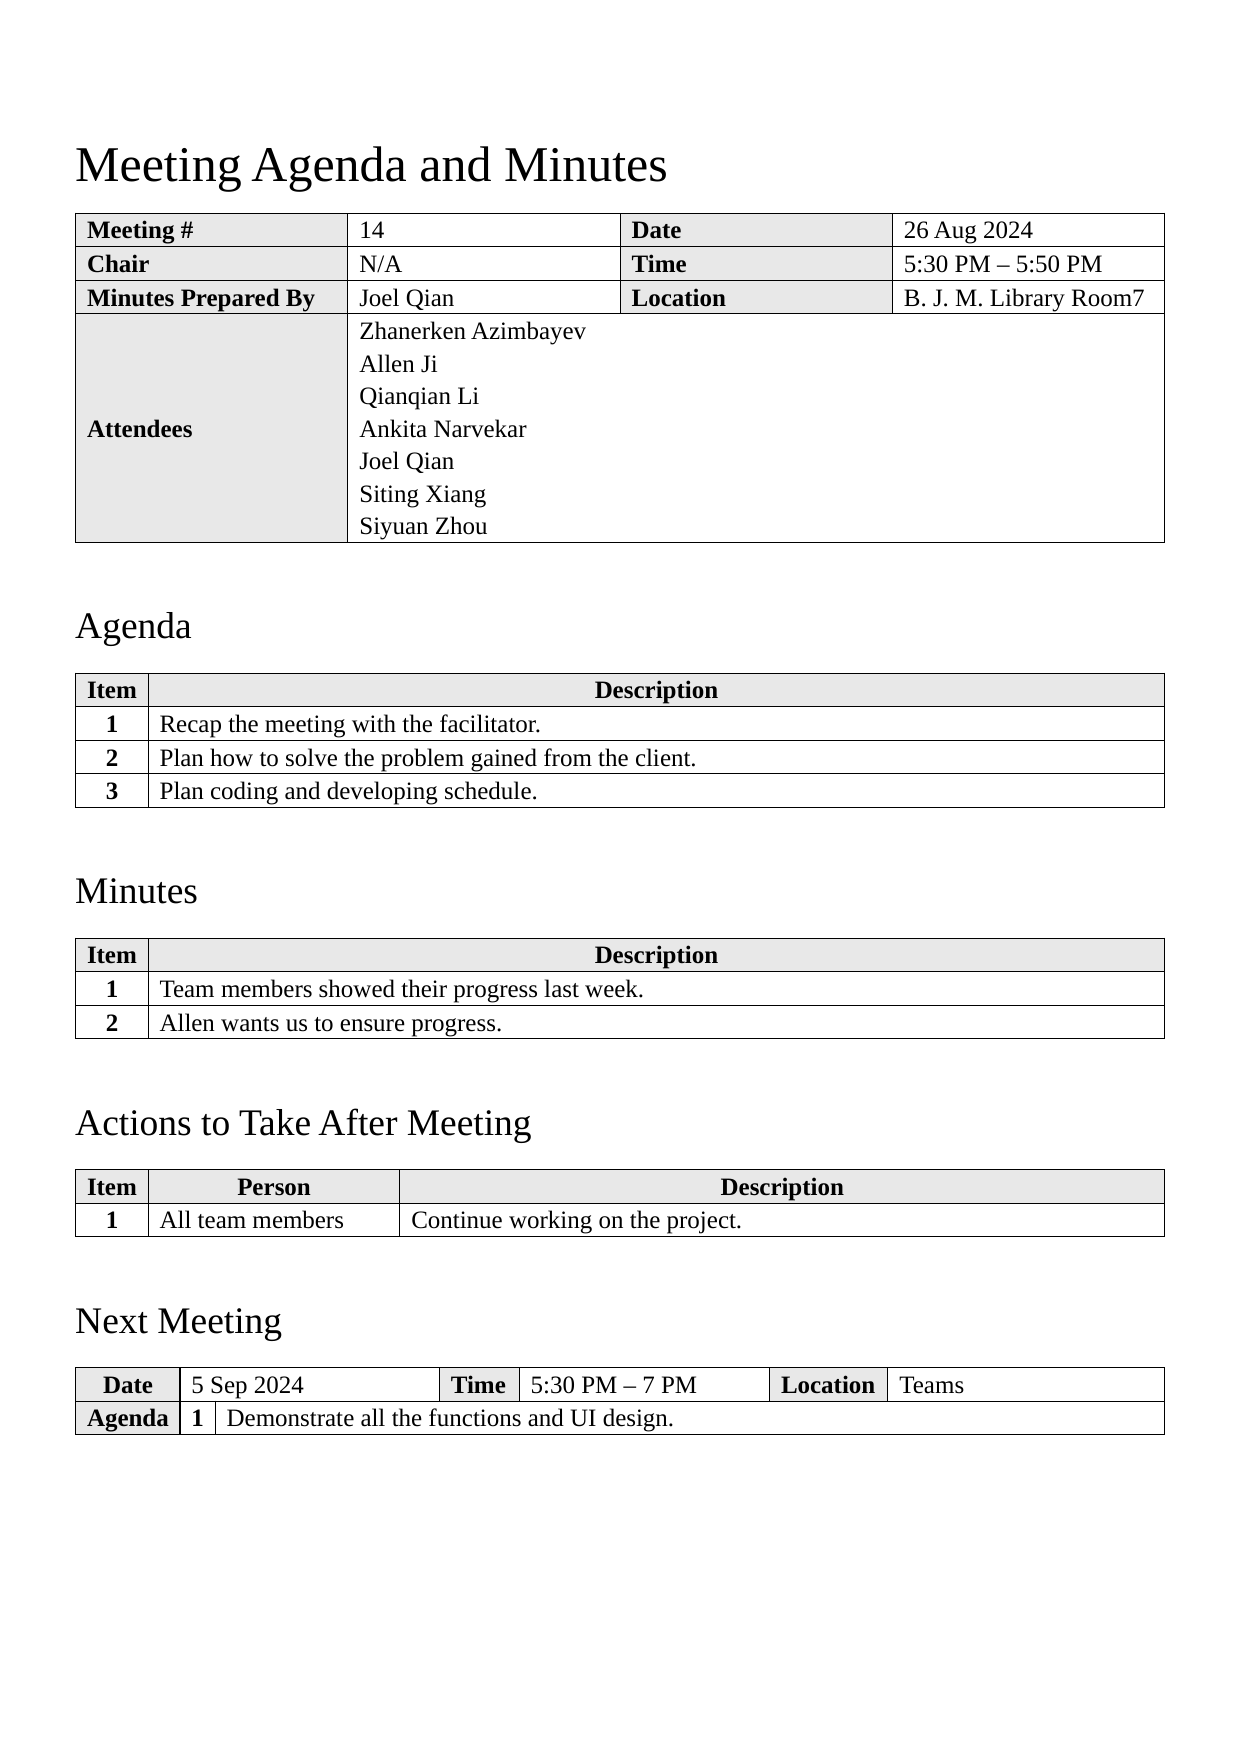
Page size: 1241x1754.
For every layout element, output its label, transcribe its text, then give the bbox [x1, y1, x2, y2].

table_cell 2 [76, 1006, 148, 1038]
table_header Date [76, 1368, 179, 1401]
table_header Date [621, 214, 892, 246]
table_cell Continue working on the project. [400, 1204, 1164, 1236]
table_header Item [76, 1170, 148, 1203]
table_cell Agenda [76, 1402, 179, 1434]
table_cell B. J. M. Library Room7 [893, 281, 1164, 313]
table_header 5 Sep 2024 [181, 1368, 439, 1401]
table_cell Attendees [76, 314, 347, 542]
table_cell Time [621, 247, 892, 280]
text Actions to Take After Meeting [75, 1089, 1165, 1154]
table_cell Joel Qian [348, 281, 620, 313]
table_cell Plan how to solve the problem gained from the client. [149, 741, 1164, 773]
table_cell N/A [348, 247, 620, 280]
table_cell 1 [76, 707, 148, 740]
table_cell Allen wants us to ensure progress. [149, 1006, 1164, 1038]
subtitle Meeting Agenda and Minutes [75, 131, 1165, 196]
table_header 14 [348, 214, 620, 246]
table_cell 1 [76, 972, 148, 1005]
table_cell 1 [181, 1402, 215, 1434]
table_cell Team members showed their progress last week. [149, 972, 1164, 1005]
table_header Teams [888, 1368, 1164, 1401]
table_header 26 Aug 2024 [893, 214, 1164, 246]
text Agenda [75, 593, 1165, 658]
table_cell Demonstrate all the functions and UI design. [216, 1402, 1164, 1434]
table_cell Recap the meeting with the facilitator. [149, 707, 1164, 740]
table_header Description [149, 674, 1164, 706]
table_header Description [400, 1170, 1164, 1203]
table_header Location [770, 1368, 887, 1401]
table_header Person [149, 1170, 399, 1203]
table_header Item [76, 939, 148, 971]
table_cell Chair [76, 247, 347, 280]
table_cell 2 [76, 741, 148, 773]
table_header Meeting # [76, 214, 347, 246]
table_header Item [76, 674, 148, 706]
table_cell Zhanerken Azimbayev Allen Ji Qianqian Li Ankita Narvekar Joel Qian Siting Xiang Siyuan Zhou [348, 314, 1164, 542]
table_cell Plan coding and developing schedule. [149, 774, 1164, 807]
text Minutes [75, 858, 1165, 923]
table_header 5:30 PM – 7 PM [520, 1368, 769, 1401]
table_cell All team members [149, 1204, 399, 1236]
table_header Description [149, 939, 1164, 971]
table_cell Minutes Prepared By [76, 281, 347, 313]
table_cell 3 [76, 774, 148, 807]
table_cell Location [621, 281, 892, 313]
table_cell 1 [76, 1204, 148, 1236]
text Next Meeting [75, 1287, 1165, 1352]
table_cell 5:30 PM – 5:50 PM [893, 247, 1164, 280]
table_header Time [440, 1368, 519, 1401]
